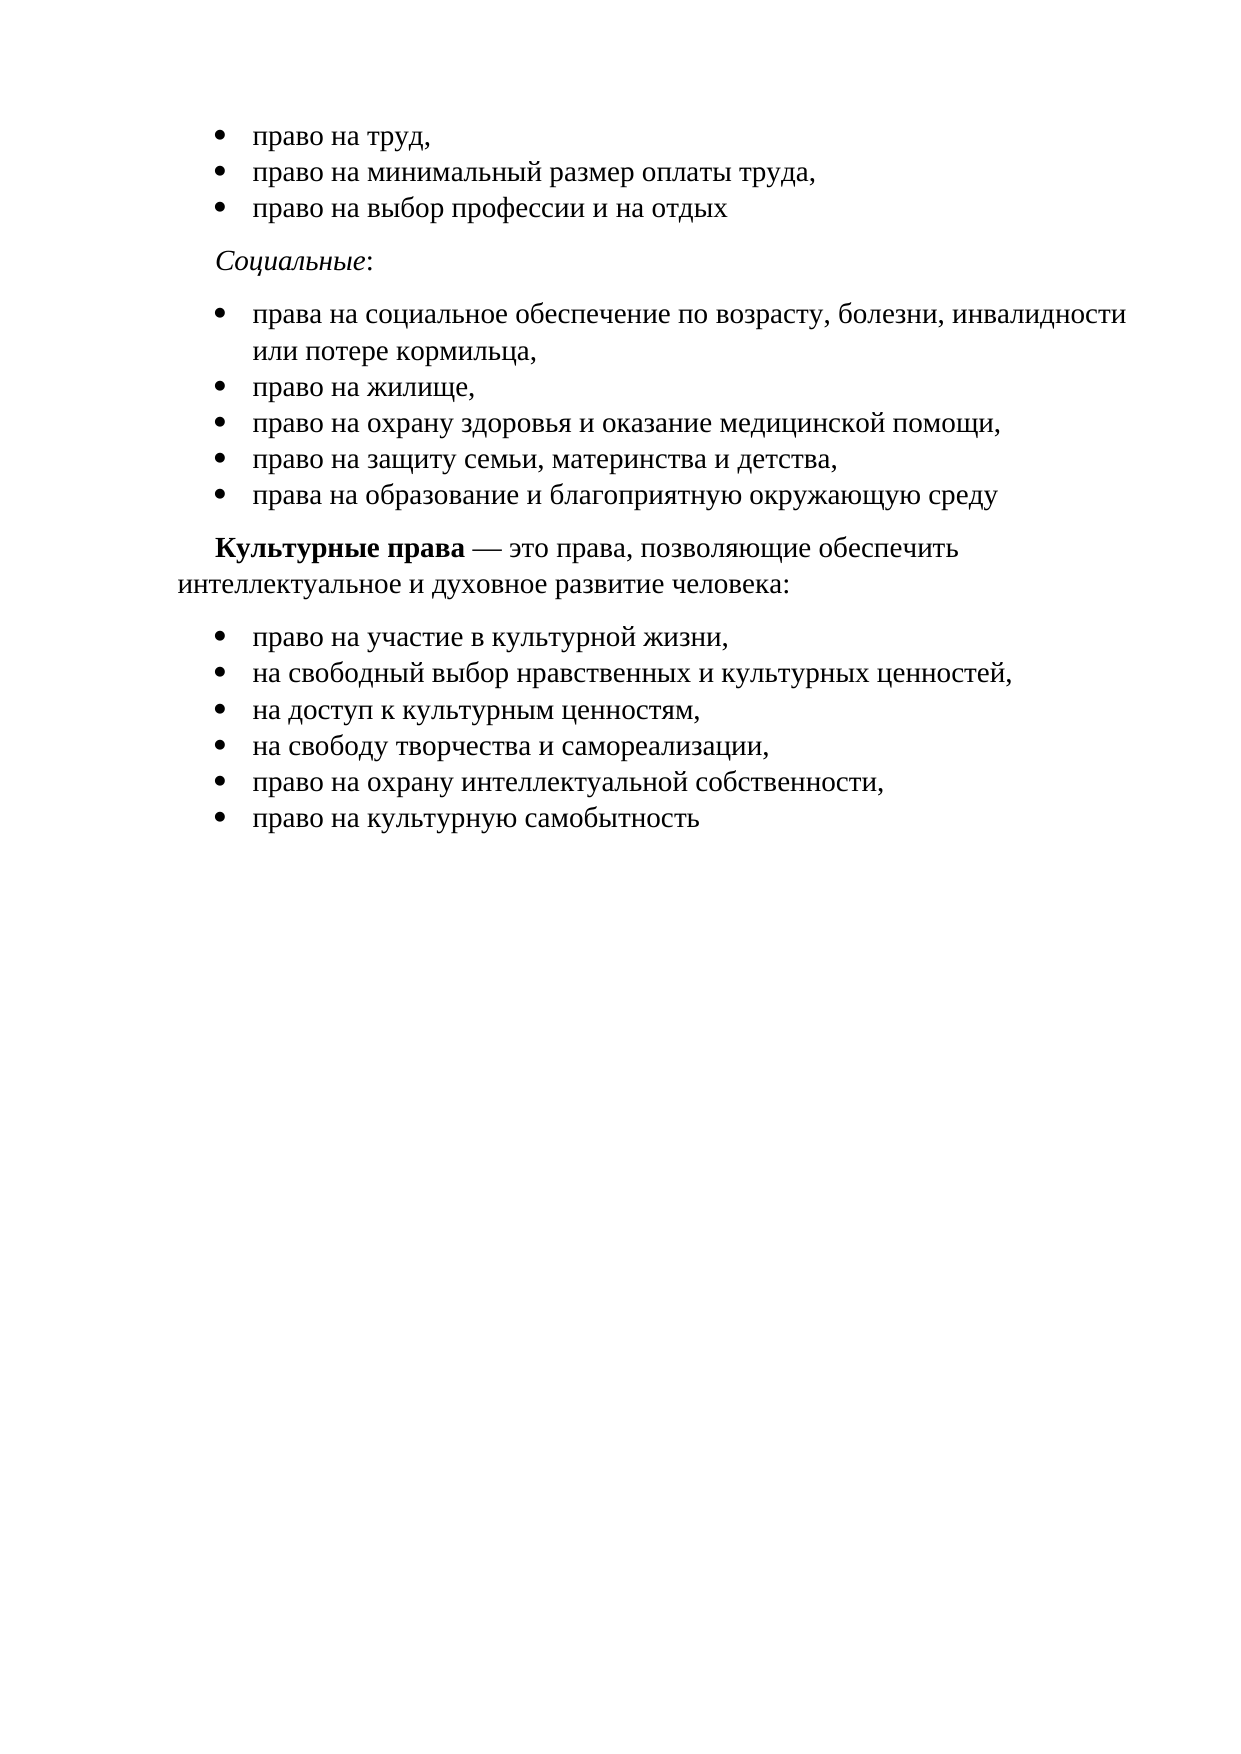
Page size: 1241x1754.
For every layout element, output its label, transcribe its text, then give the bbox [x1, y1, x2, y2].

list право на выбор профессии и на отдых [215, 191, 1152, 224]
list на свободу творчества и самореализации, [215, 728, 1152, 762]
list права на образование и благоприятную окружающую среду [215, 477, 1152, 511]
list право на жилище, [215, 369, 1152, 402]
list на свободный выбор нравственных и культурных ценностей, [215, 656, 1152, 689]
list право на охрану интеллектуальной собственности, [215, 764, 1152, 798]
list на доступ к культурным ценностям, [215, 692, 1152, 726]
list право на охрану здоровья и оказание медицинской помощи, [215, 405, 1152, 439]
text Культурные права — это права, позволяющие обеспечить интеллектуальное и духовное развитие человека: [177, 530, 1152, 600]
text Социальные: [177, 243, 1152, 277]
list право на защиту семьи, материнства и детства, [215, 441, 1152, 475]
list право на труд, [215, 118, 1152, 152]
list права на социальное обеспечение по возрасту, болезни, инвалидности или потере кормильца, [215, 296, 1152, 366]
list право на участие в культурной жизни, [215, 619, 1152, 653]
list право на минимальный размер оплаты труда, [215, 154, 1152, 188]
list право на культурную самобытность [215, 801, 1152, 834]
